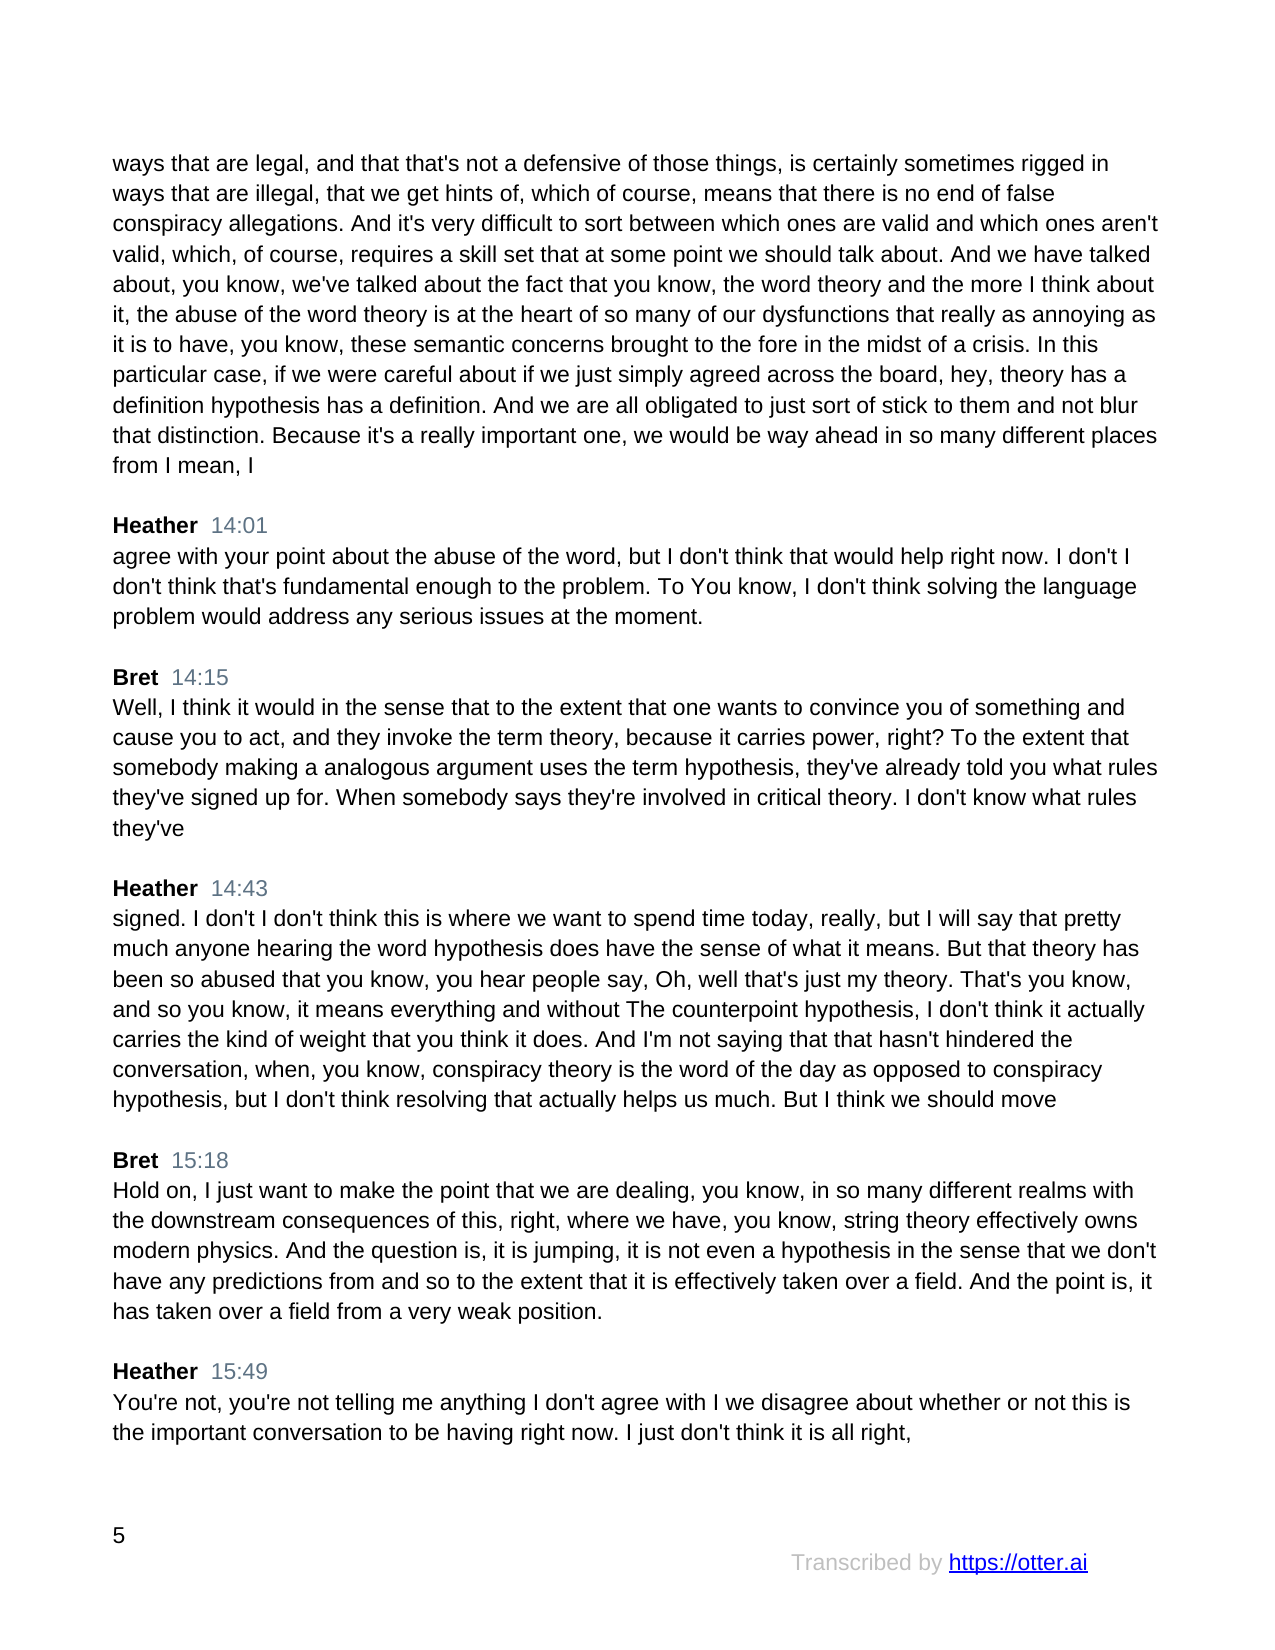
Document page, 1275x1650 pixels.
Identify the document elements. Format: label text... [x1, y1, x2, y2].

text Heather 14:43 [112, 875, 1162, 901]
text Bret 14:15 [112, 663, 1162, 690]
text Heather 14:01 [112, 512, 1162, 539]
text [112, 150, 1162, 478]
text Bret 15:18 [112, 1147, 1162, 1173]
text Well, I think it would in the sense that to the extent that one wants to convince you of something and cause you to act, and they invoke the term theory, because it carries power, right? To the extent that somebody making a analogous argument uses the term hypothesis, they've already told you what rules they've signed up for. When somebody says they're involved in critical theory. I don't know what rules they've [112, 694, 1162, 841]
text agree with your point about the abuse of the word, but I don't think that would help right now. I don't I don't think that's fundamental enough to the problem. To You know, I don't think solving the language problem would address any serious issues at the moment. [112, 543, 1162, 629]
text You're not, you're not telling me anything I don't agree with I we disagree about whether or not this is the important conversation to be having right now. I just don't think it is all right, [112, 1388, 1162, 1445]
text Heather 15:49 [112, 1358, 1162, 1385]
text signed. I don't I don't think this is where we want to spend time today, really, but I will say that pretty much anyone hearing the word hypothesis does have the sense of what it means. But that theory has been so abused that you know, you hear people say, Oh, well that's just my theory. That's you know, and so you know, it means everything and without The counterpoint hypothesis, I don't think it actually carries the kind of weight that you think it does. And I'm not saying that that hasn't hindered the conversation, when, you know, conspiracy theory is the word of the day as opposed to conspiracy hypothesis, but I don't think resolving that actually helps us much. But I think we should move [112, 905, 1162, 1113]
text Hold on, I just want to make the point that we are dealing, you know, in so many different realms with the downstream consequences of this, right, where we have, you know, string theory effectively owns modern physics. And the question is, it is jumping, it is not even a hypothesis in the sense that we don't have any predictions from and so to the extent that it is effectively taken over a field. And the point is, it has taken over a field from a very weak position. [112, 1177, 1162, 1324]
